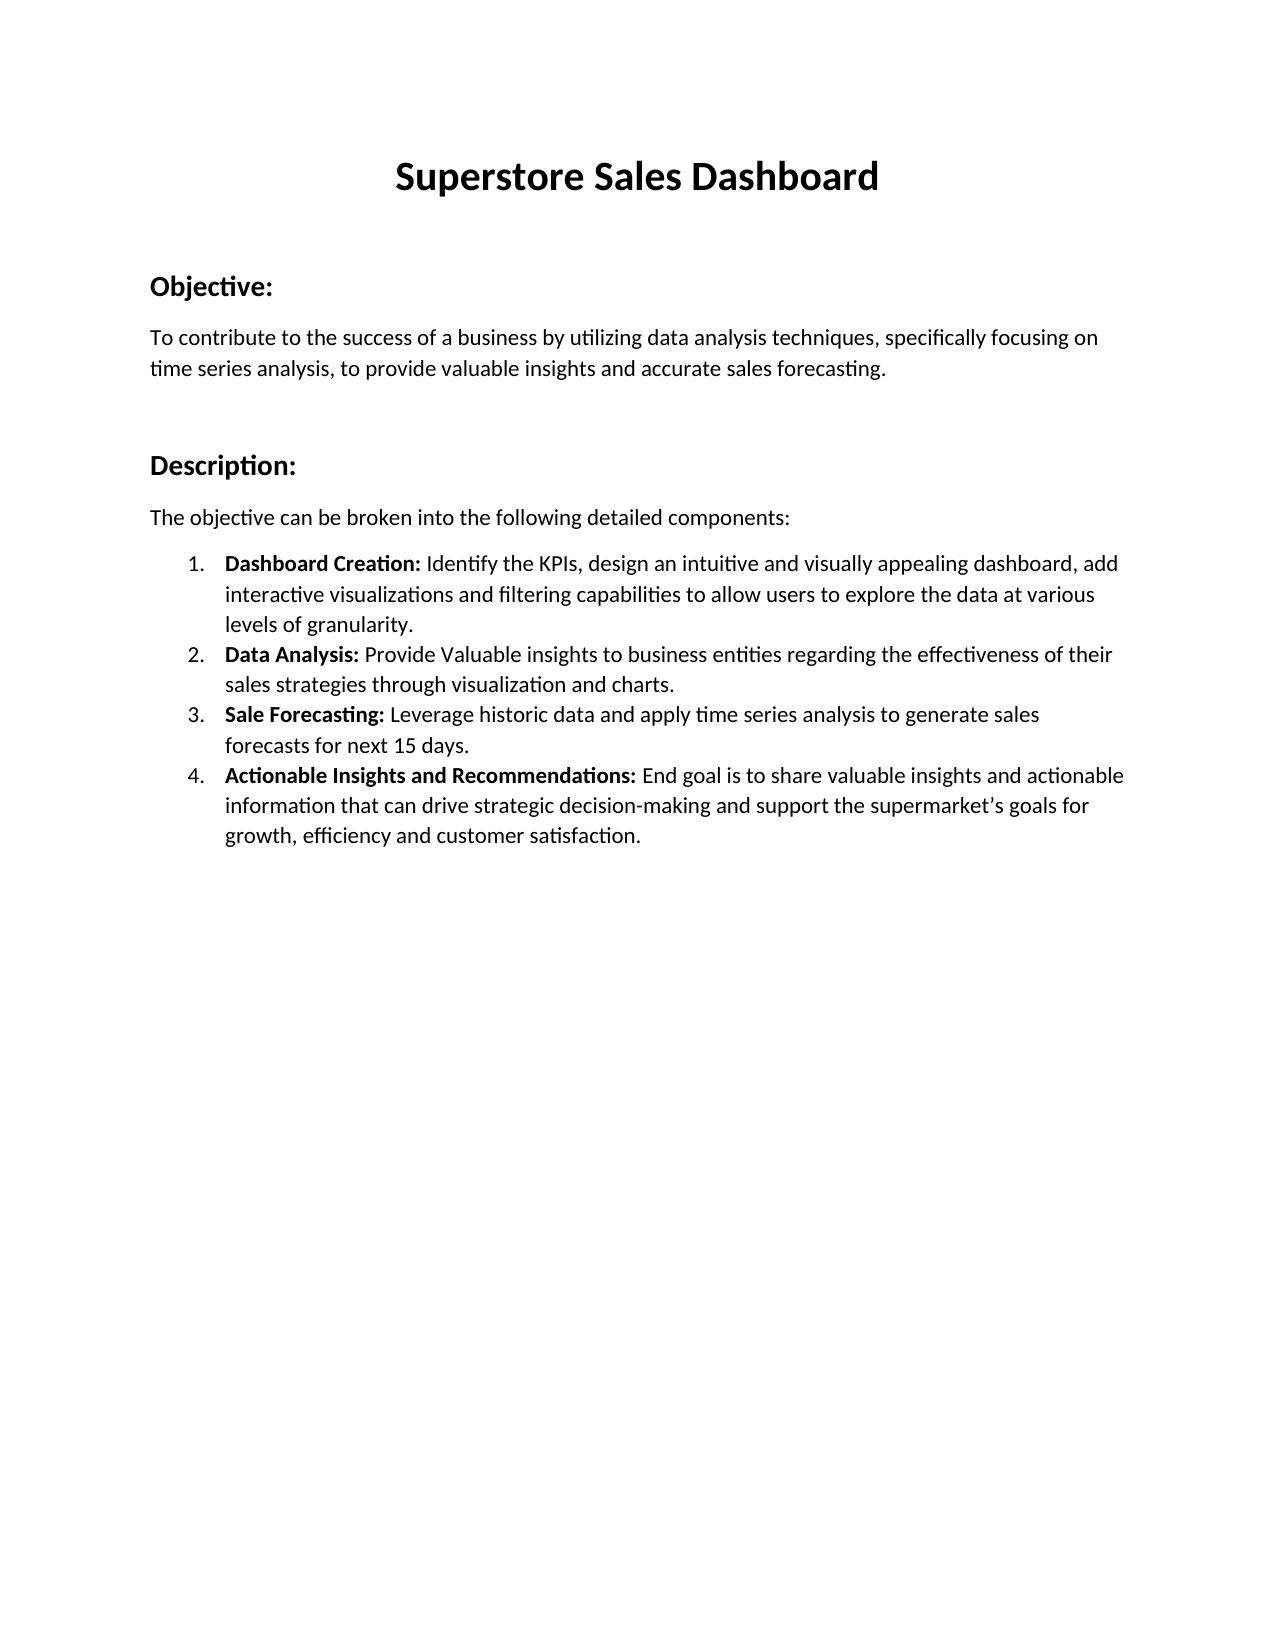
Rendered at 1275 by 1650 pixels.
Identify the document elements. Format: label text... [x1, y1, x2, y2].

list Dashboard Creation: Identify the KPIs, design an intuitive and visually appealing dashboard, add interactive visualizations and filtering capabilities to allow users to explore the data at various levels of granularity. [187, 549, 1125, 638]
text The objective can be broken into the following detailed components: [150, 503, 1125, 531]
list Actionable Insights and Recommendations: End goal is to share valuable insights and actionable information that can drive strategic decision-making and support the supermarket’s goals for growth, efficiency and customer satisfaction. [187, 761, 1125, 849]
list Sale Forecasting: Leverage historic data and apply time series analysis to generate sales forecasts for next 15 days. [187, 701, 1125, 759]
text To contribute to the success of a business by utilizing data analysis techniques, specifically focusing on time series analysis, to provide valuable insights and accurate sales forecasting. [150, 323, 1125, 382]
list Data Analysis: Provide Valuable insights to business entities regarding the effectiveness of their sales strategies through visualization and charts. [187, 640, 1125, 698]
text Superstore Sales Dashboard [150, 150, 1125, 201]
text Description: [150, 447, 1125, 483]
text Objective: [150, 268, 1125, 304]
